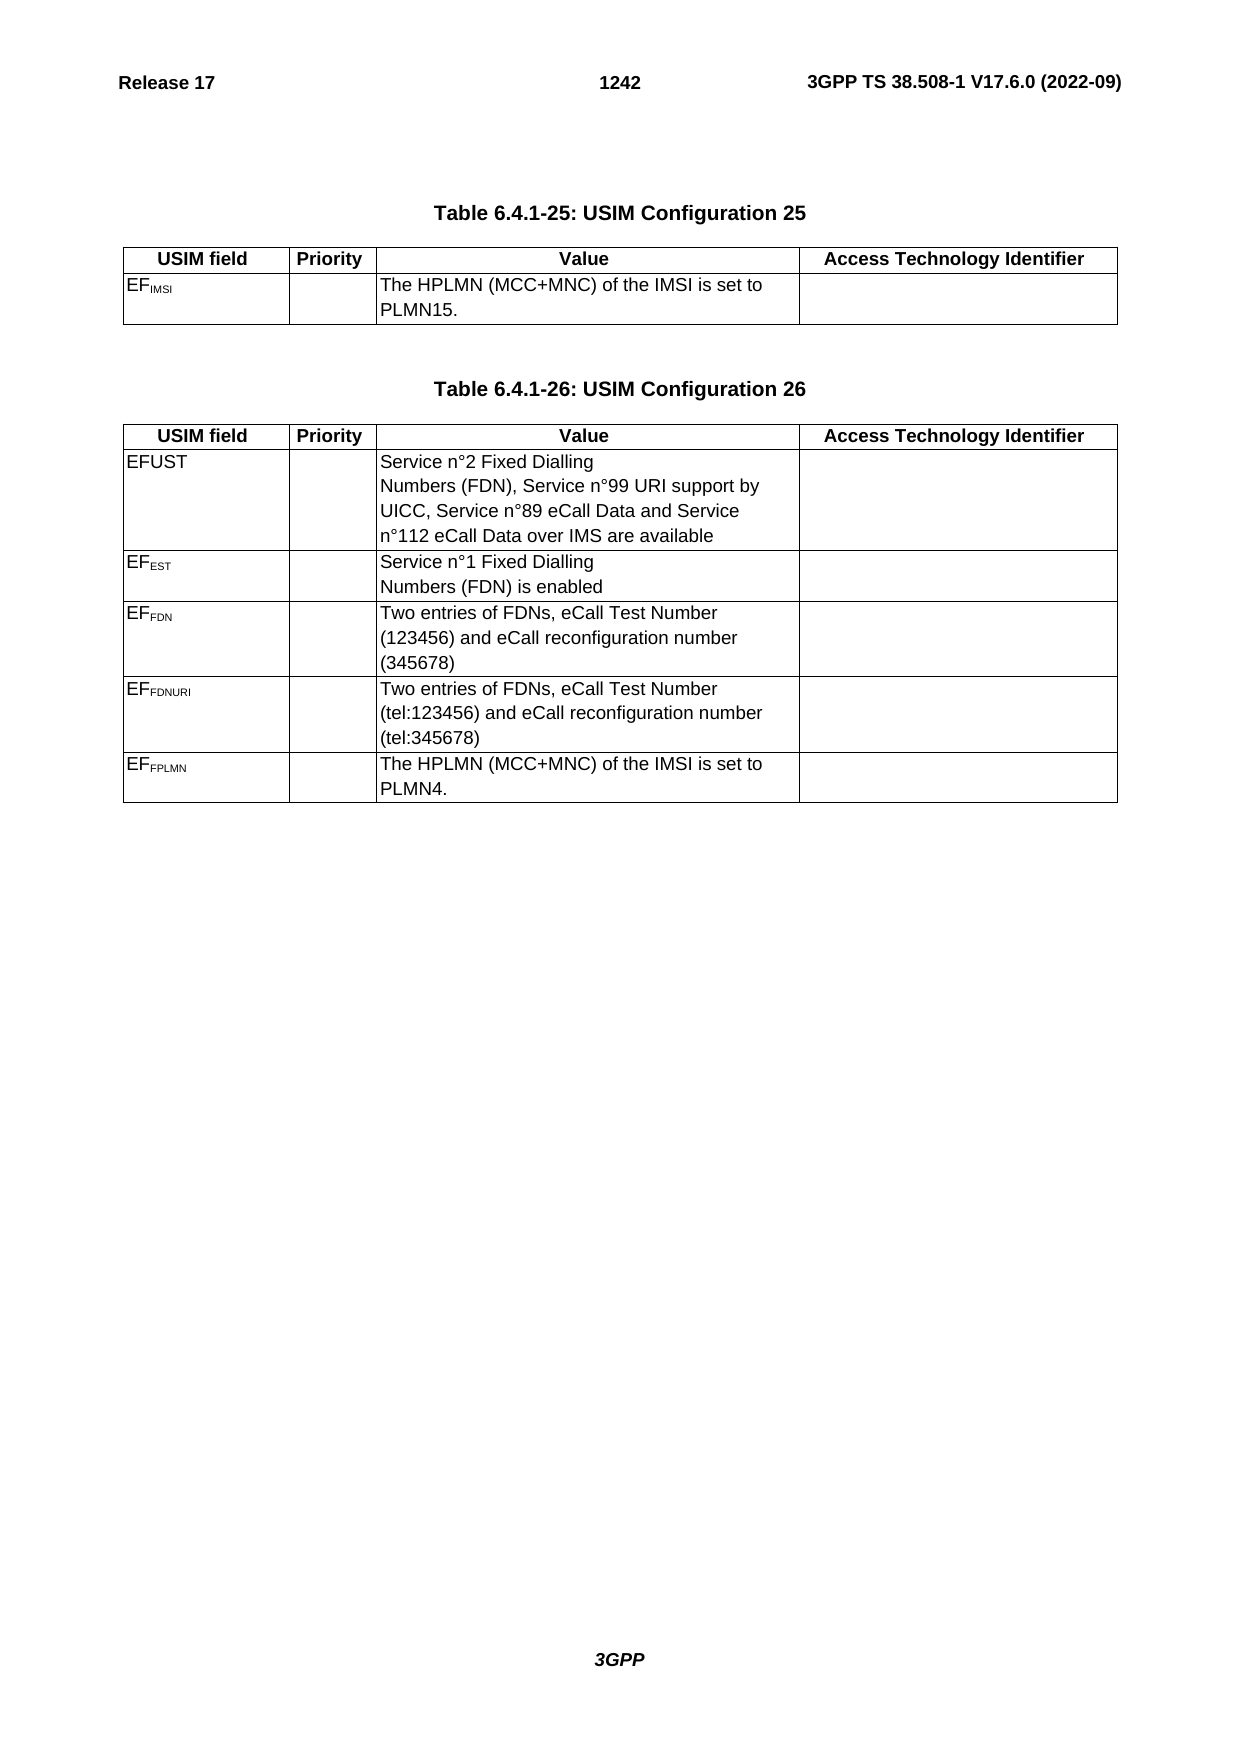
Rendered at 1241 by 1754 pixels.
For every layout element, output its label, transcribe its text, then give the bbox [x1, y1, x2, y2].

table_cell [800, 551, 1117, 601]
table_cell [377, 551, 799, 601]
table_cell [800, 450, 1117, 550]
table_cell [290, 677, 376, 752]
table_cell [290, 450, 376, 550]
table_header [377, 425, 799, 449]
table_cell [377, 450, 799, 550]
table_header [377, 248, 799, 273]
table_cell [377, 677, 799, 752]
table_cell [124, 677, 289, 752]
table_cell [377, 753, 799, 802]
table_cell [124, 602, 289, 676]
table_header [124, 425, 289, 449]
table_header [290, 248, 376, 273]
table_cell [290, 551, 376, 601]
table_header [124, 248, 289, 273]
text Table 6.4.1-26: USIM Configuration 26 [118, 377, 1122, 401]
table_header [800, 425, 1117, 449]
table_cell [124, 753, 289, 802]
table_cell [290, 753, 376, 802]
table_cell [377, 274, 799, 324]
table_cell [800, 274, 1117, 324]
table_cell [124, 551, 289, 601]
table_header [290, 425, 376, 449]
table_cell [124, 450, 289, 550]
text Table 6.4.1-25: USIM Configuration 25 [118, 200, 1122, 224]
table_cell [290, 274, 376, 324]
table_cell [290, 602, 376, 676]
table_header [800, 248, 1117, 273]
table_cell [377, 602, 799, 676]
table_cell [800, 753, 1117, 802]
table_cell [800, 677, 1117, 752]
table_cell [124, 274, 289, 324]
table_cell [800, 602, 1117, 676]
